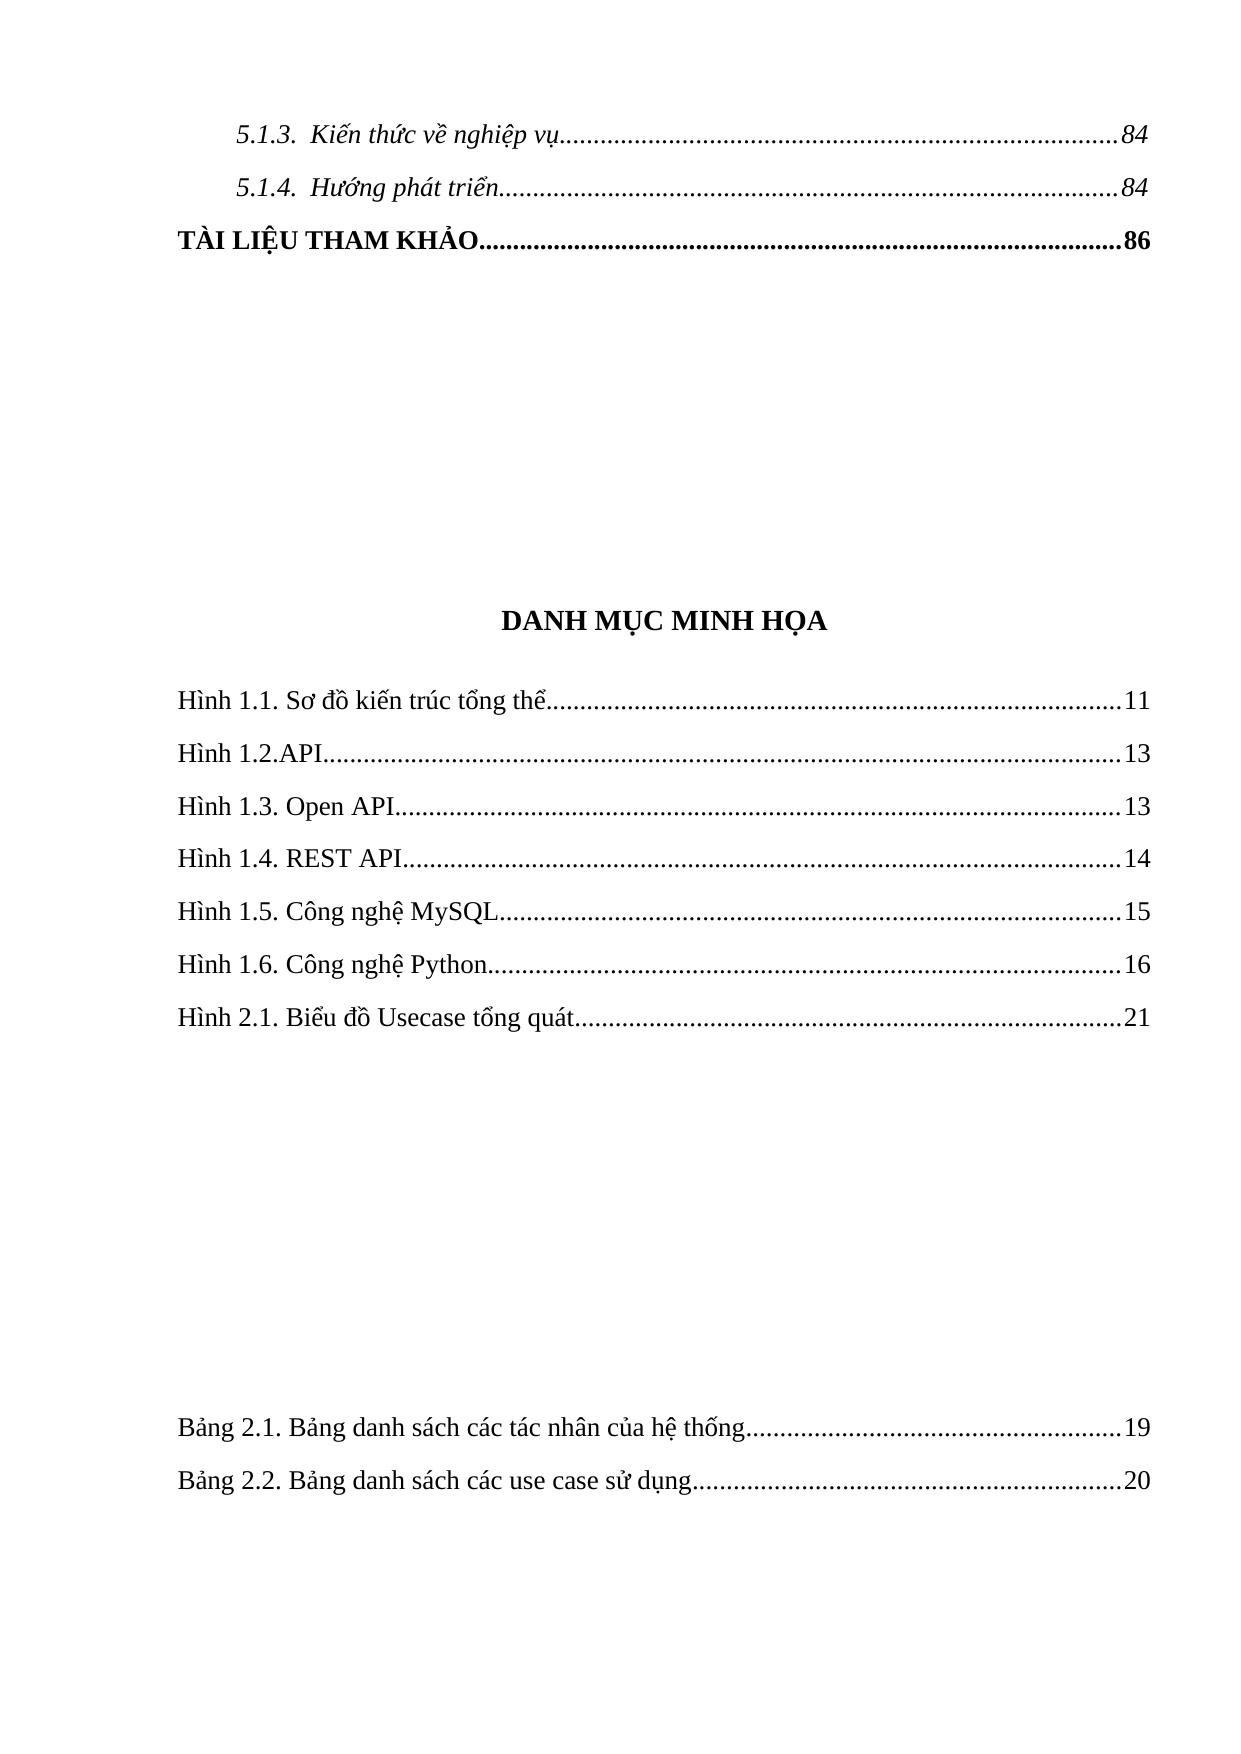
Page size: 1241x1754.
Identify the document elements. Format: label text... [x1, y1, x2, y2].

text Hình 1.1. Sơ đồ kiến trúc tổng thể 11 [177, 684, 1152, 715]
text Hình 1.5. Công nghệ MySQL 15 [177, 895, 1152, 927]
text Hình 1.3. Open API 13 [177, 789, 1152, 821]
text Hình 1.6. Công nghệ Python 16 [177, 948, 1152, 979]
text Bảng 2.1. Bảng danh sách các tác nhân của hệ thống 19 [177, 1411, 1152, 1442]
text DANH MỤC MINH HỌA [177, 603, 1152, 636]
text Hình 1.2.API 13 [177, 737, 1152, 768]
text Bảng 2.2. Bảng danh sách các use case sử dụng 20 [177, 1464, 1152, 1495]
text Hình 2.1. Biểu đồ Usecase tổng quát 21 [177, 1001, 1152, 1032]
text Hình 1.4. REST API 14 [177, 842, 1152, 874]
